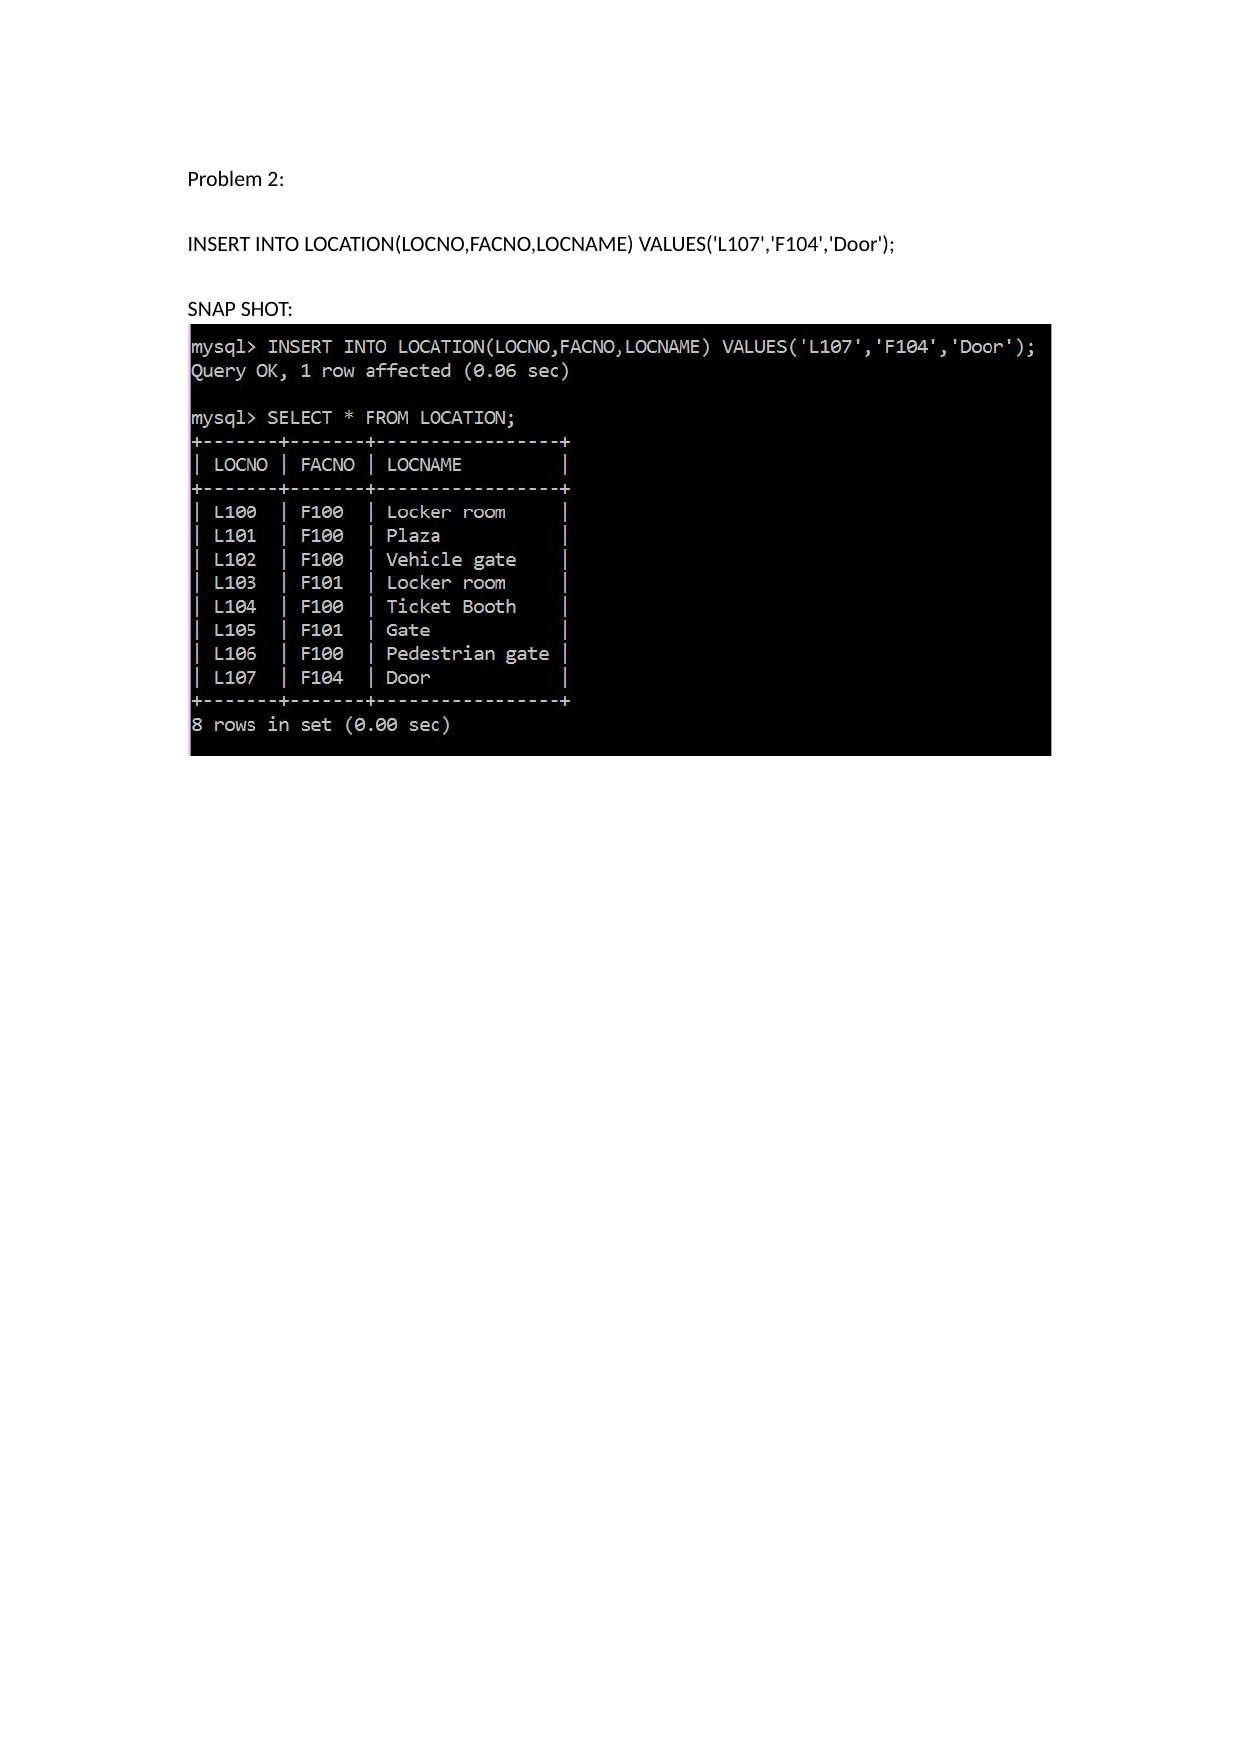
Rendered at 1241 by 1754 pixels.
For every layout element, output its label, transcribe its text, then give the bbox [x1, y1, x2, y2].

picture [187, 324, 1052, 756]
text INSERT INTO LOCATION(LOCNO,FACNO,LOCNAME) VALUES('L107','F104','Door'); [187, 227, 1053, 259]
text Problem 2: [187, 162, 1053, 194]
text SNAP SHOT: [187, 292, 1053, 324]
